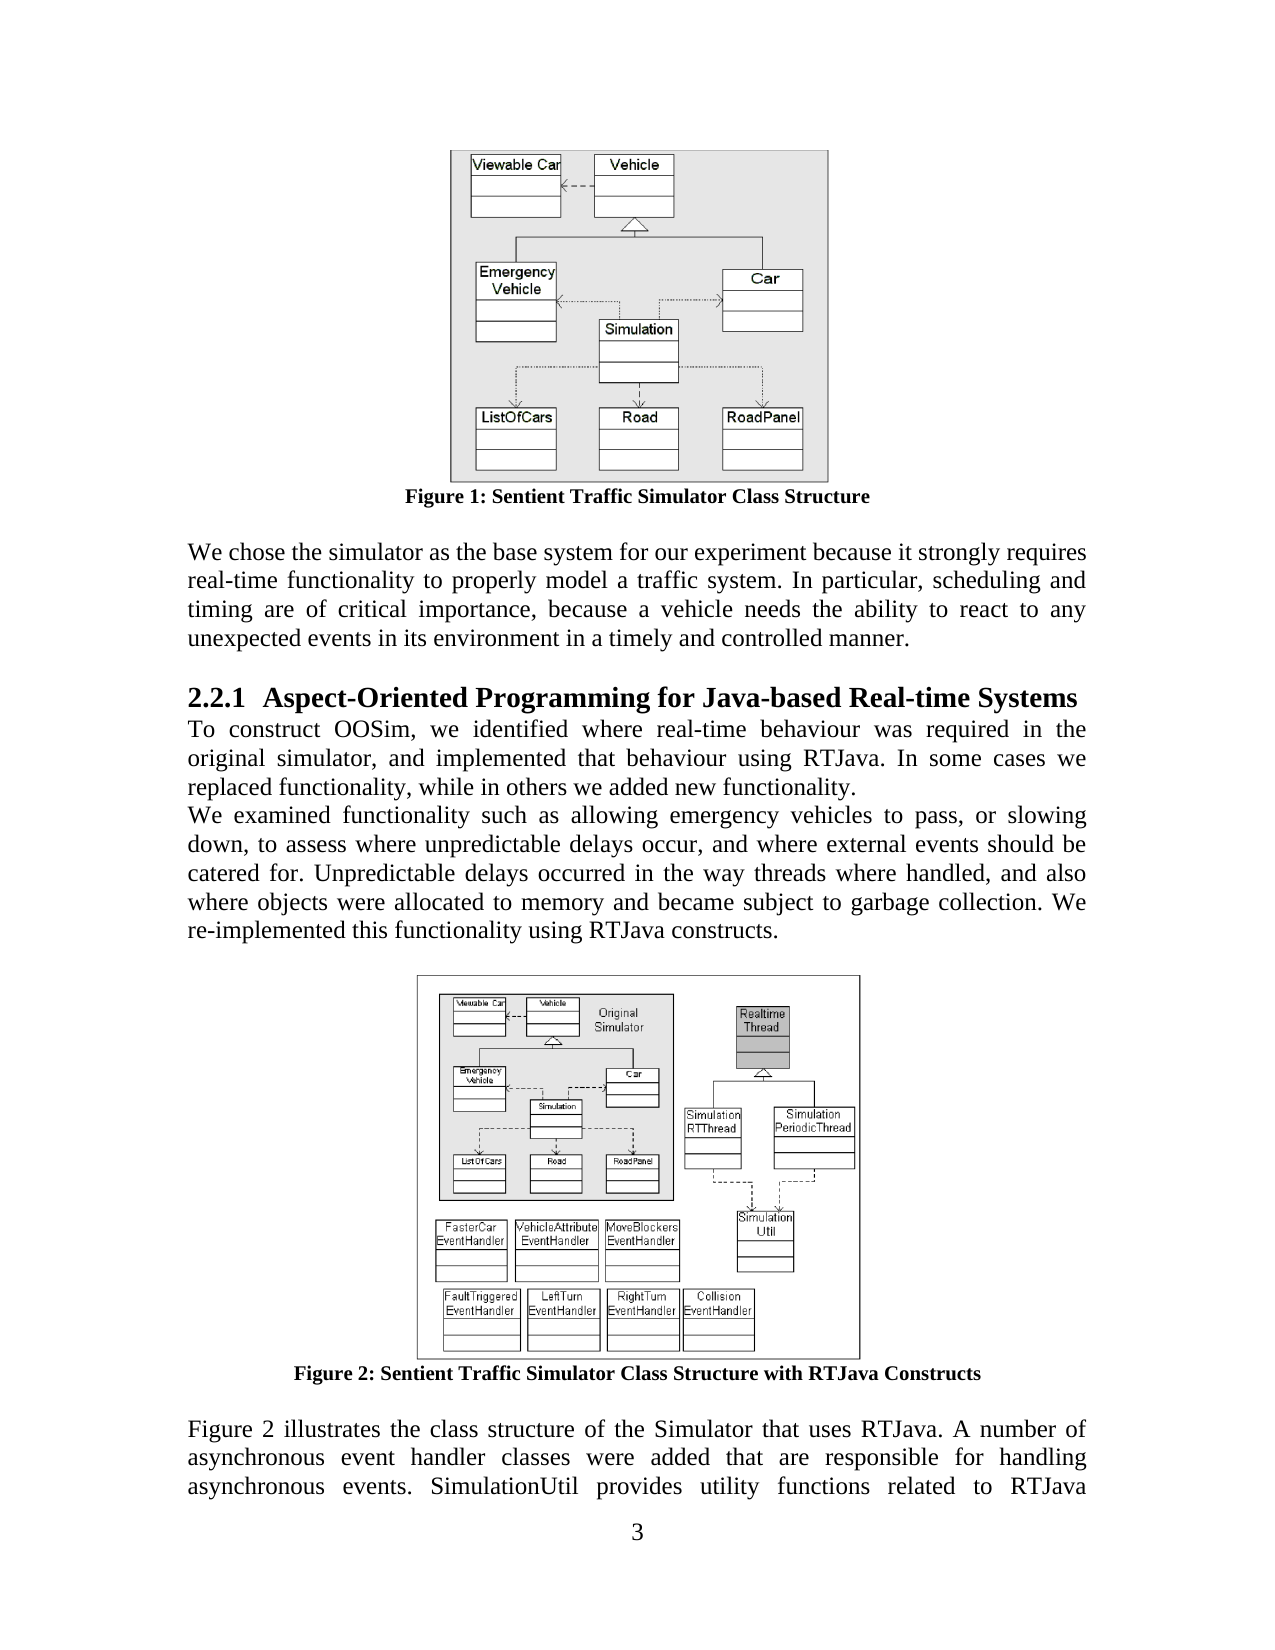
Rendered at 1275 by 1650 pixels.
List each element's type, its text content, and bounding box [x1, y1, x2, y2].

text To construct OOSim, we identified where real-time behaviour was required in the original simulator, and implemented that behaviour using RTJava. In some cases we replaced functionality, while in others we added new functionality. [187, 714, 1087, 800]
subtitle Aspect-Oriented Programming for Java-based Real-time Systems [187, 681, 1087, 714]
text We examined functionality such as allowing emergency vehicles to pass, or slowing down, to assess where unpredictable delays occur, and where external events should be catered for. Unpredictable delays occurred in the way threads where handled, and also where objects were allocated to memory and became subject to garbage collection. We re-implemented this functionality using RTJava constructs. [187, 800, 1087, 944]
text We chose the simulator as the base system for our experiment because it strongly requires real-time functionality to properly model a traffic system. In particular, scheduling and timing are of critical importance, because a vehicle needs the ability to react to any unexpected events in its environment in a timely and controlled manner. [187, 537, 1087, 652]
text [187, 1414, 1087, 1500]
text Figure 2: Sentient Traffic Simulator Class Structure with RTJava Constructs [187, 1361, 1087, 1385]
text Figure 1: Sentient Traffic Simulator Class Structure [187, 484, 1087, 508]
